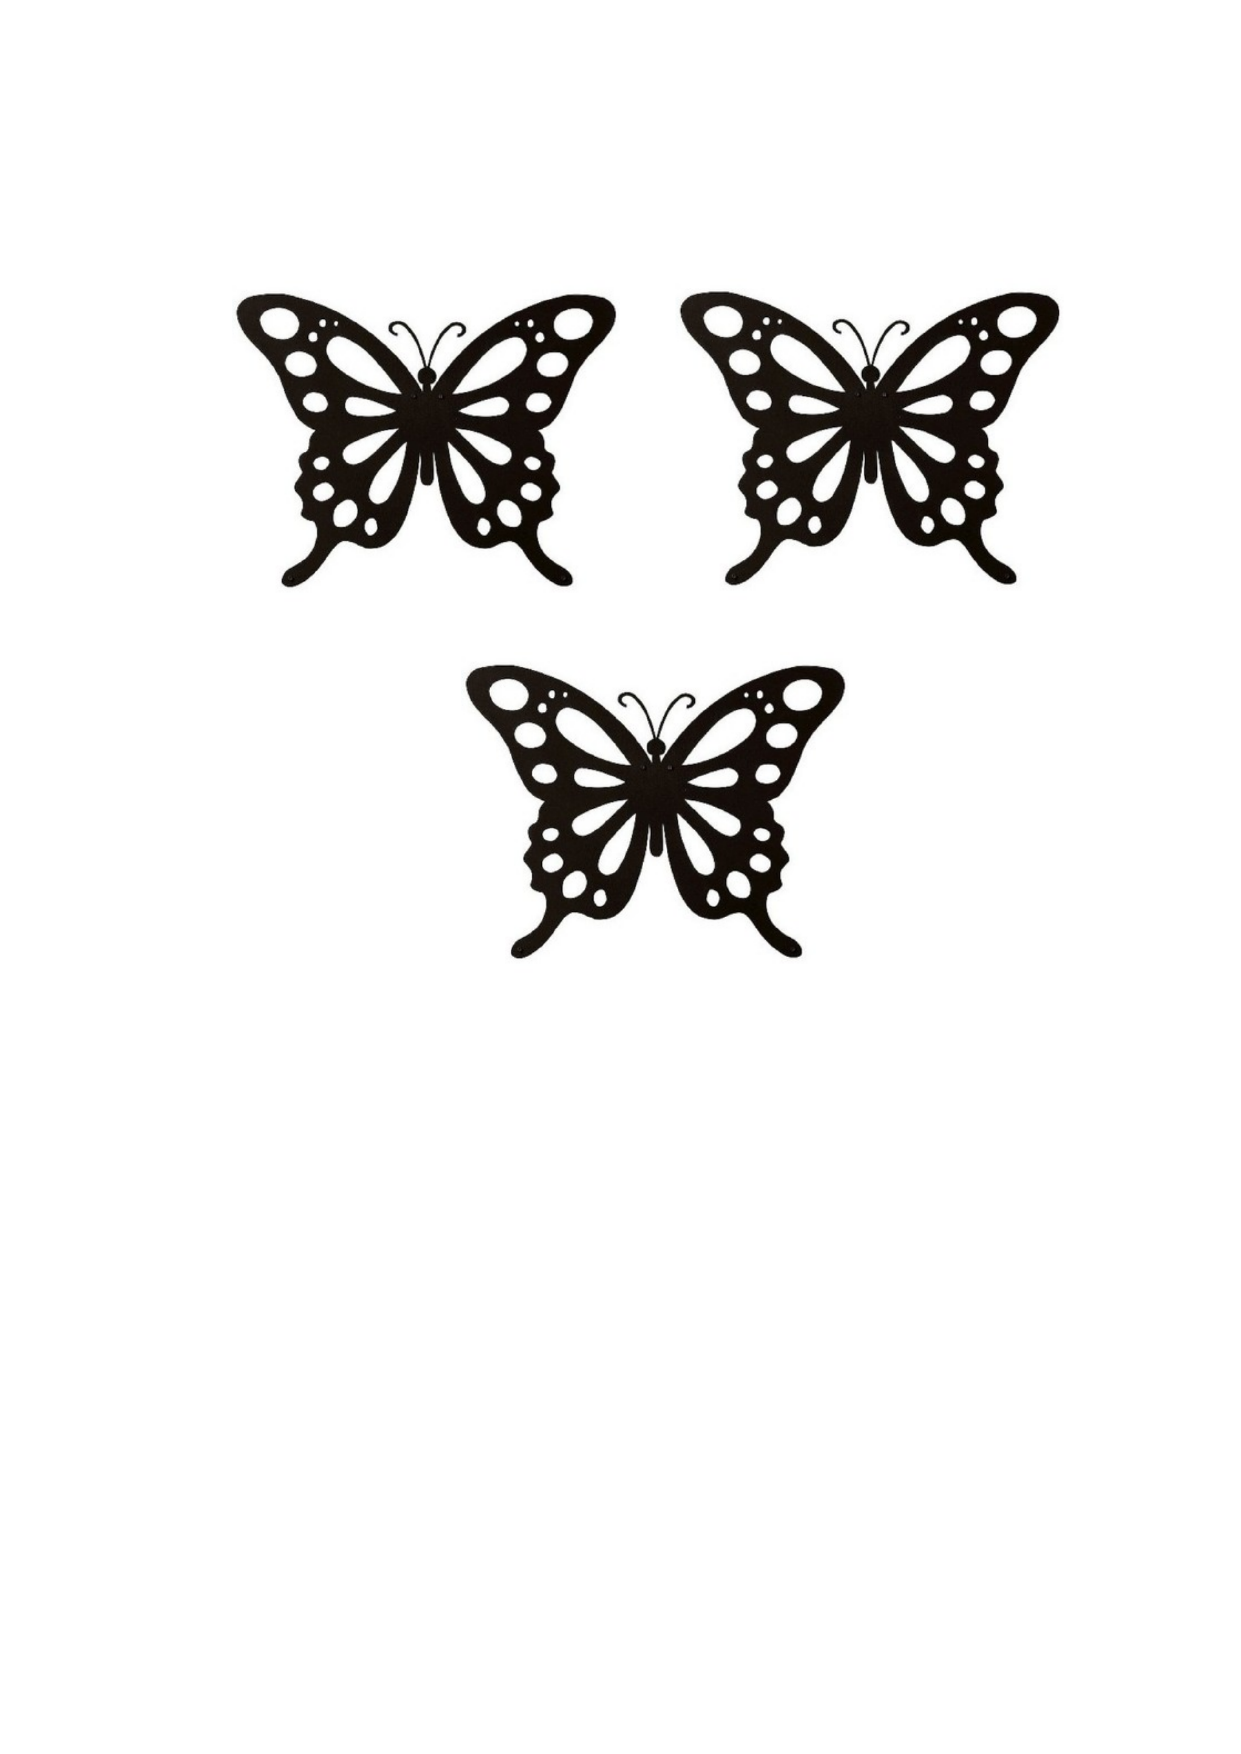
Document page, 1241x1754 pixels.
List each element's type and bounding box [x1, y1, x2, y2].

picture [150, 150, 1091, 1046]
